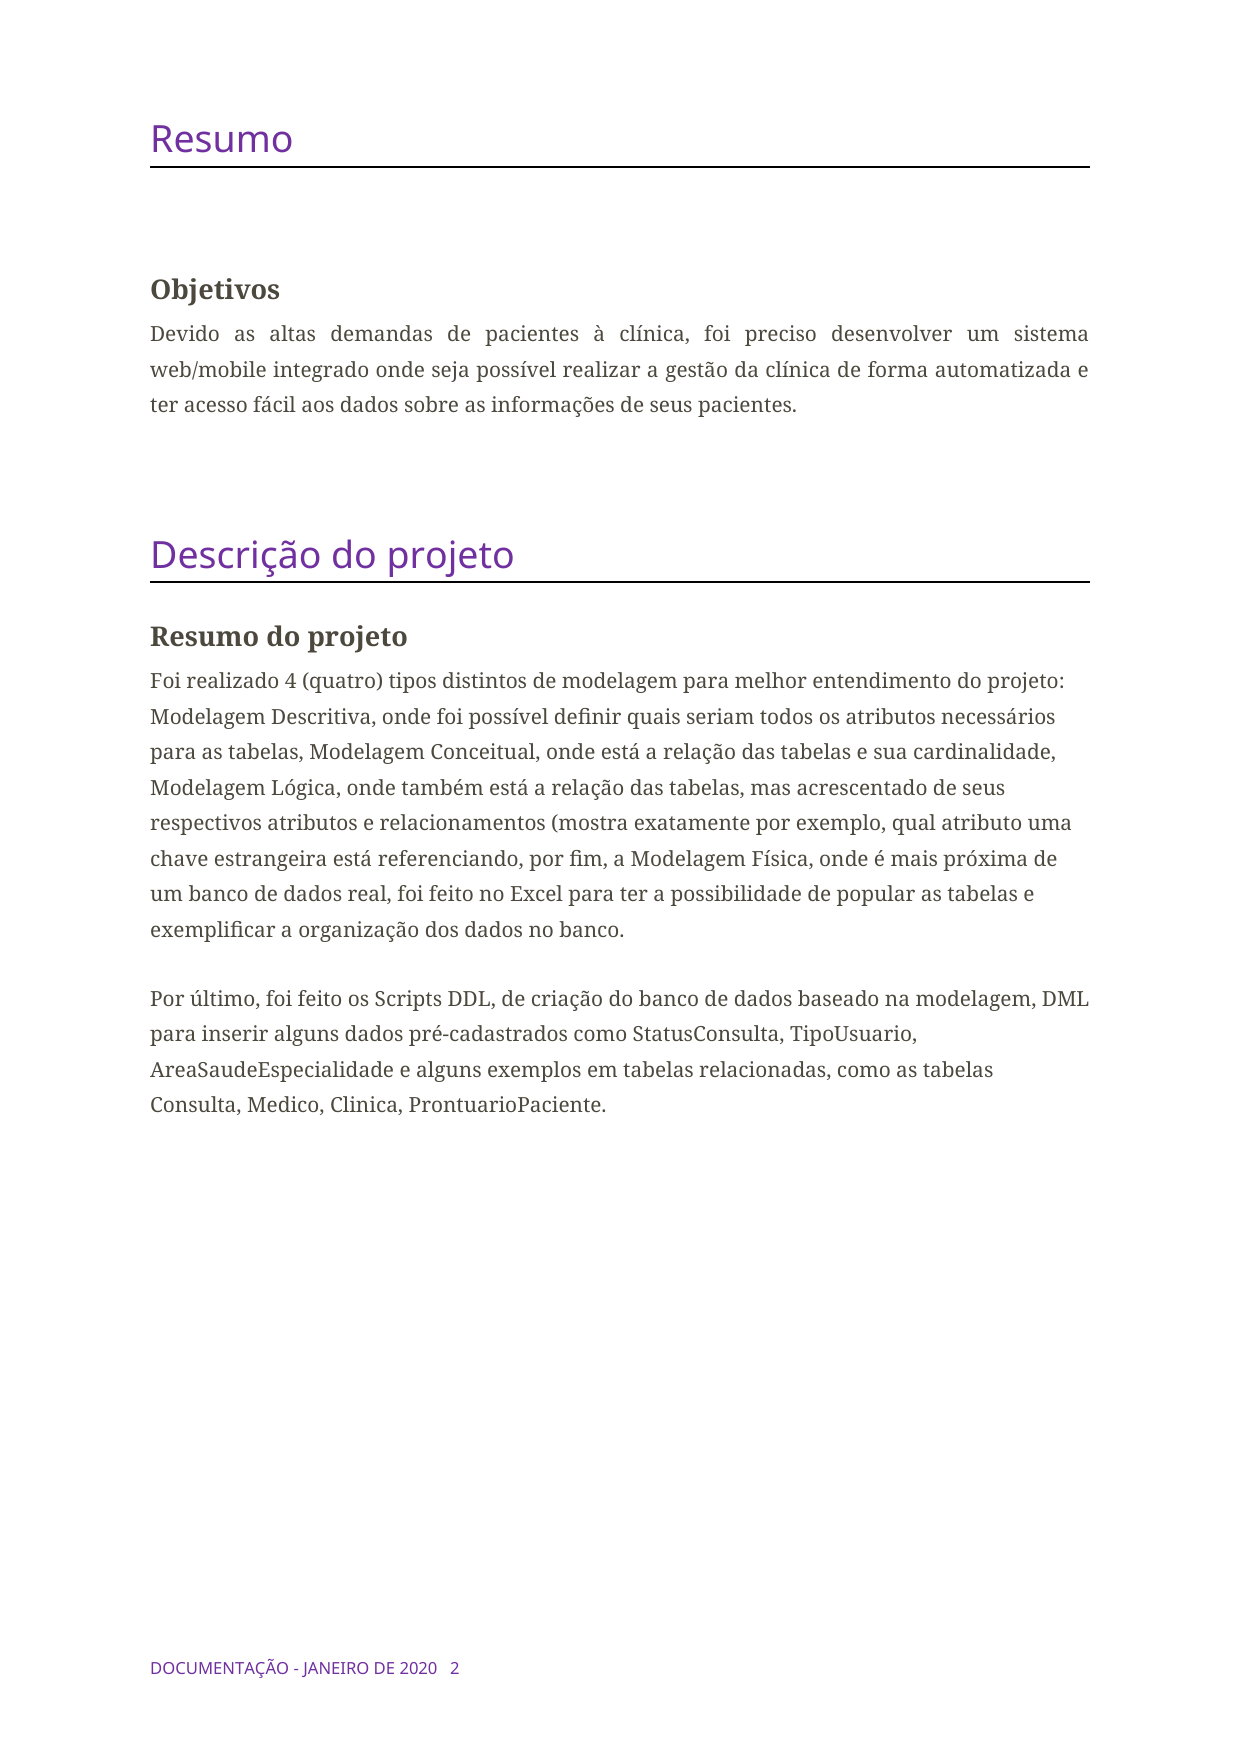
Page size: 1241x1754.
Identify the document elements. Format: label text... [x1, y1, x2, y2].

text Descrição do projeto [150, 528, 1090, 581]
text Resumo do projeto [150, 617, 1090, 654]
text Objetivos [150, 270, 1090, 307]
text Resumo [150, 112, 1090, 166]
text Foi realizado 4 (quatro) tipos distintos de modelagem para melhor entendimento do projeto: Modelagem Descritiva, onde foi possível definir quais seriam todos os atributos necessários para as tabelas, Modelagem Conceitual, onde está a relação das tabelas e sua cardinalidade, Modelagem Lógica, onde também está a relação das tabelas, mas acrescentado de seus respectivos atributos e relacionamentos (mostra exatamente por exemplo, qual atributo uma chave estrangeira está referenciando, por fim, a Modelagem Física, onde é mais próxima de um banco de dados real, foi feito no Excel para ter a possibilidade de popular as tabelas e exemplificar a organização dos dados no banco. [150, 666, 1090, 943]
text Devido as altas demandas de pacientes à clínica, foi preciso desenvolver um sistema web/mobile integrado onde seja possível realizar a gestão da clínica de forma automatizada e ter acesso fácil aos dados sobre as informações de seus pacientes. [150, 319, 1090, 419]
text Por último, foi feito os Scripts DDL, de criação do banco de dados baseado na modelagem, DML para inserir alguns dados pré-cadastrados como StatusConsulta, TipoUsuario, AreaSaudeEspecialidade e alguns exemplos em tabelas relacionadas, como as tabelas Consulta, Medico, Clinica, ProntuarioPaciente. [150, 984, 1090, 1119]
